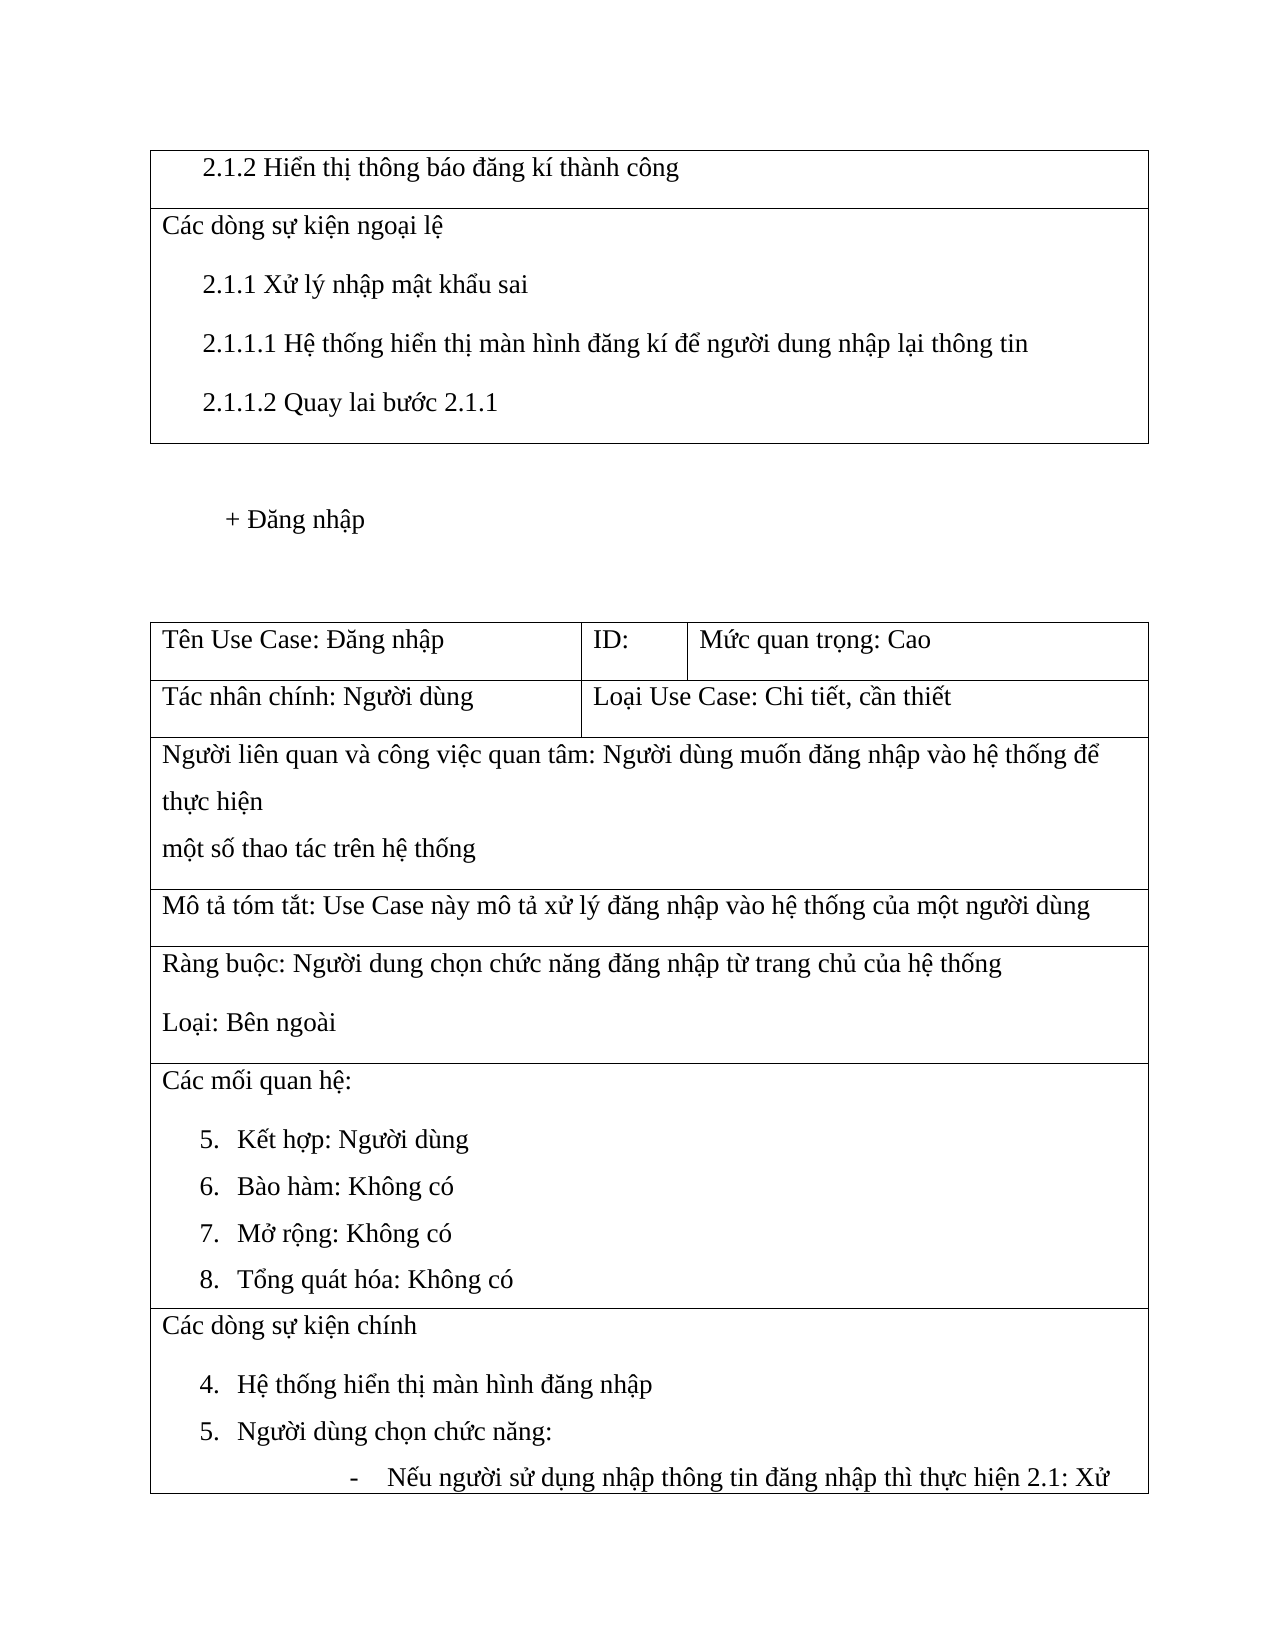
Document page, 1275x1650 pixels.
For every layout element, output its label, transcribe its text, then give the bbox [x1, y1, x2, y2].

table_cell Các dòng sự kiện ngoại lệ 2.1.1 Xử lý nhập mật khẩu sai 2.1.1.1 Hệ thống hiển thị màn hình đăng kí để người dung nhập lại thông tin 2.1.1.2 Quay lai bước 2.1.1 [151, 209, 1148, 443]
table_cell Tác nhân chính: Người dùng [151, 681, 581, 737]
table_header Mức quan trọng: Cao [688, 623, 1148, 679]
table_header Tên Use Case: Đăng nhập [151, 623, 581, 679]
table_cell Người liên quan và công việc quan tâm: Người dùng muốn đăng nhập vào hệ thống để thực hiện một số thao tác trên hệ thống [151, 738, 1148, 888]
table_header ID: [582, 623, 687, 679]
table_cell Loại Use Case: Chi tiết, cần thiết [582, 681, 1148, 737]
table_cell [151, 151, 1148, 208]
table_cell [151, 1309, 1148, 1492]
table_cell Mô tả tóm tắt: Use Case này mô tả xử lý đăng nhập vào hệ thống của một người dùng [151, 890, 1148, 946]
table_cell Ràng buộc: Người dung chọn chức năng đăng nhập từ trang chủ của hệ thống Loại: Bên ngoài [151, 947, 1148, 1063]
text + Đăng nhập [150, 503, 1125, 534]
table_cell Các mối quan hệ: Kết hợp: Người dùng Bào hàm: Không có Mở rộng: Không có Tổng quát hóa: Không có [151, 1064, 1148, 1308]
